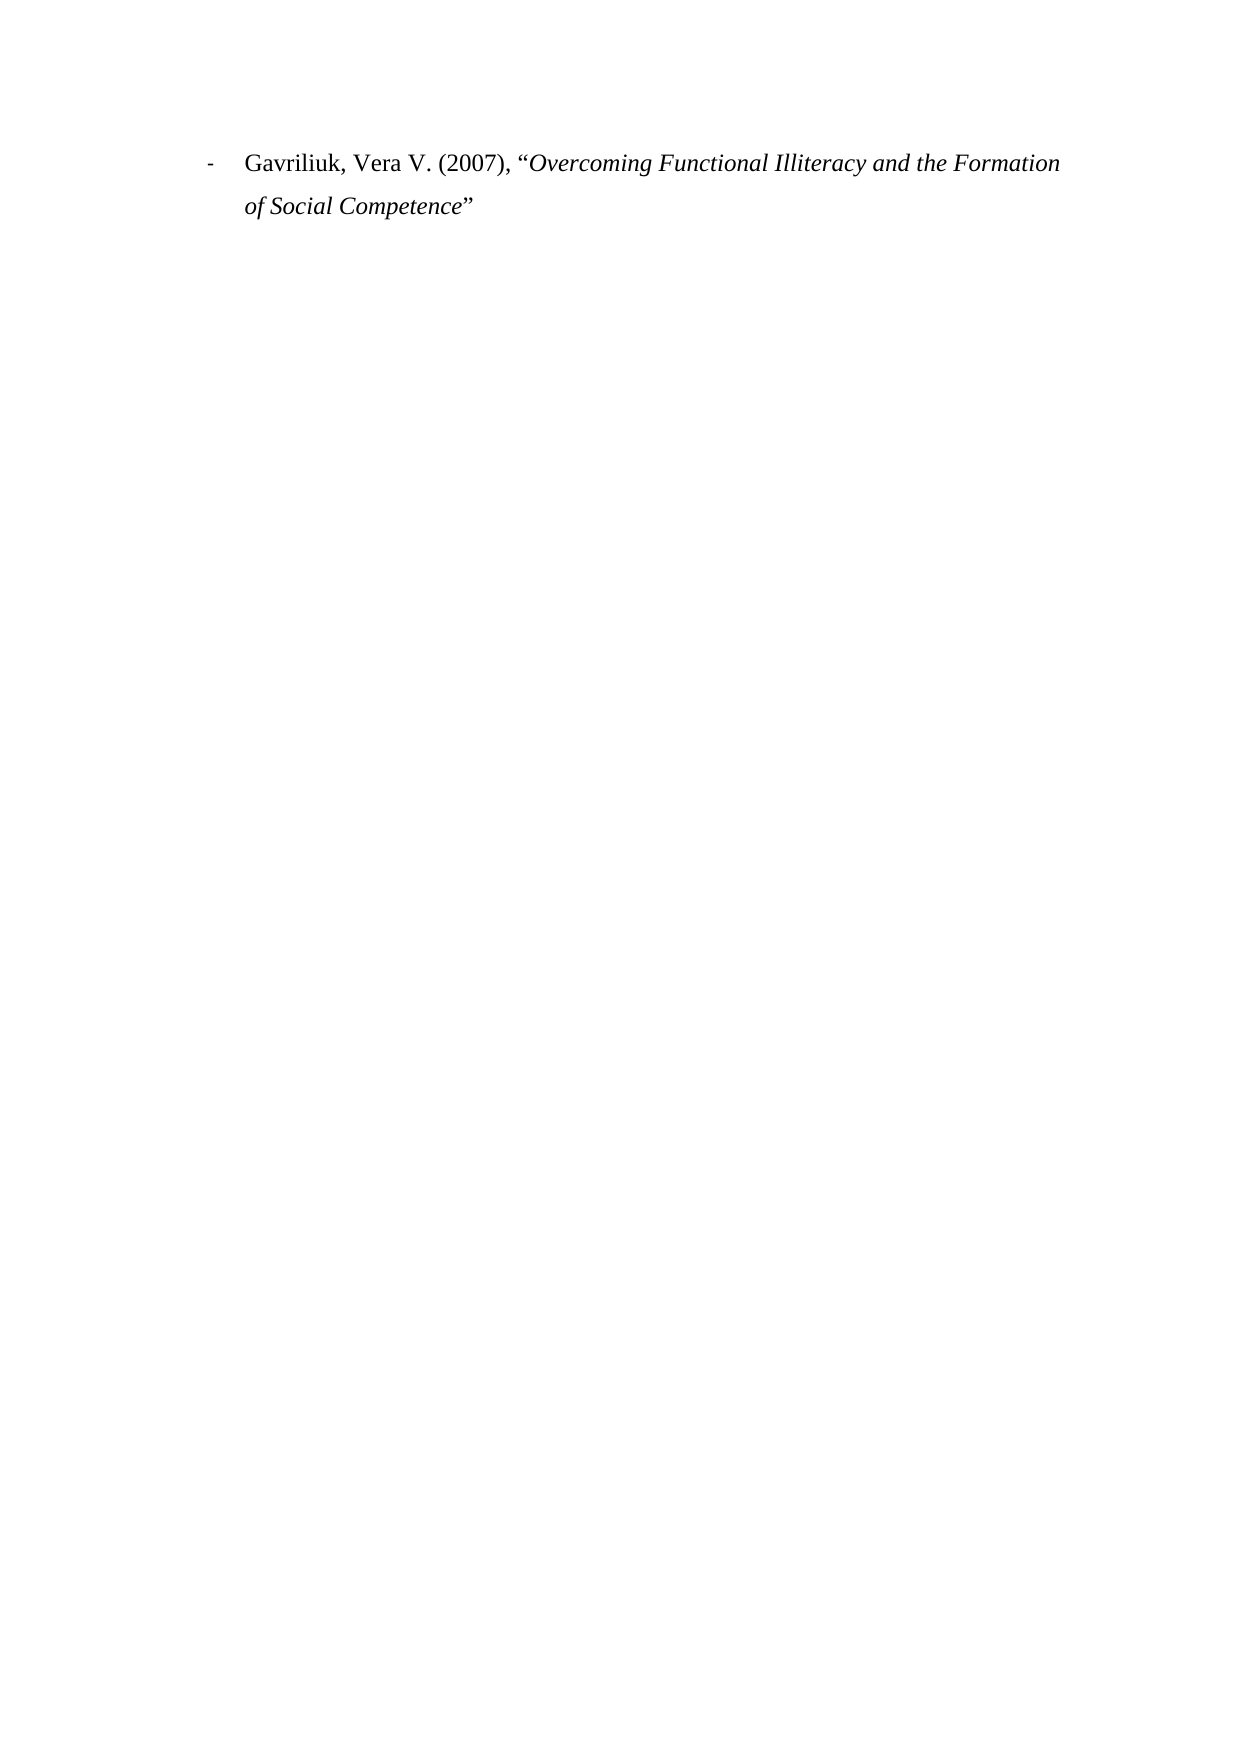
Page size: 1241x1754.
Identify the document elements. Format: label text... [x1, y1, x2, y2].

list Gavriliuk, Vera V. (2007), “Overcoming Functional Illiteracy and the Formation of Social Competence” [207, 148, 1063, 220]
